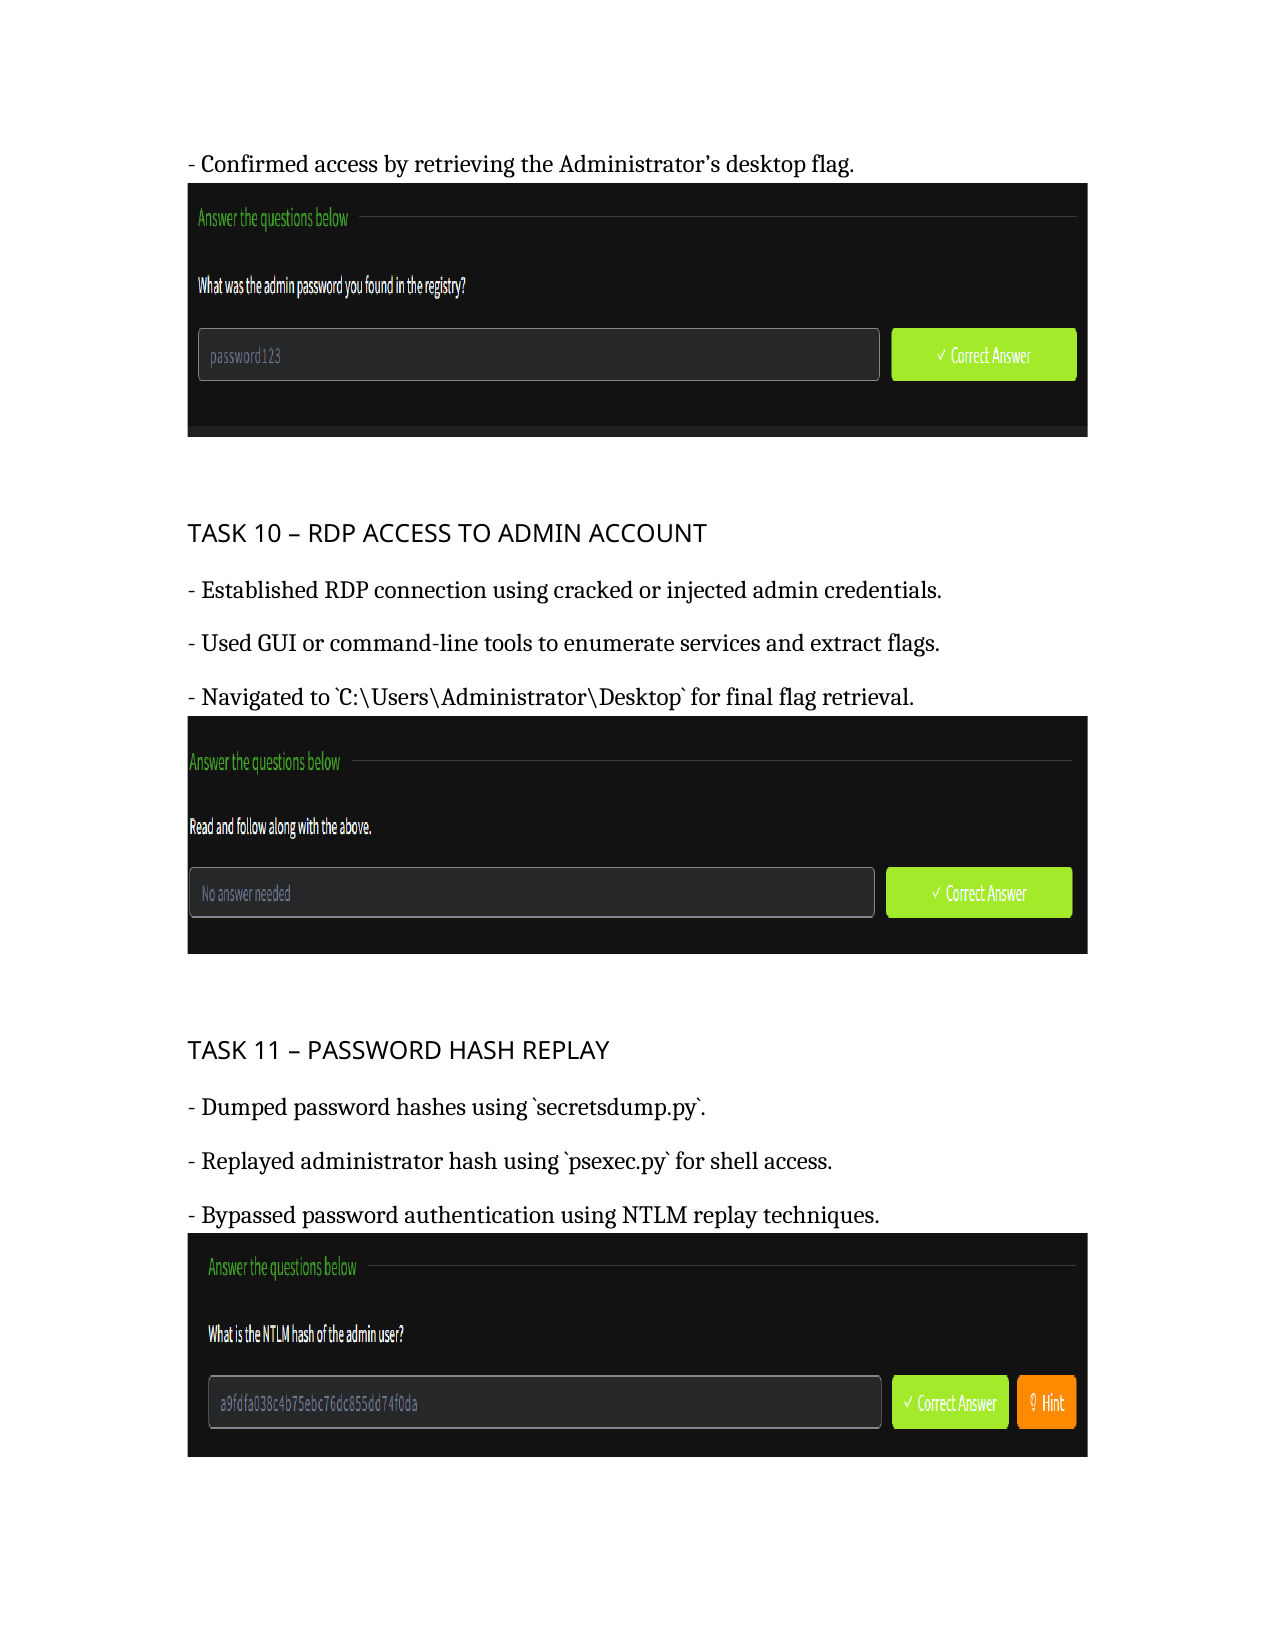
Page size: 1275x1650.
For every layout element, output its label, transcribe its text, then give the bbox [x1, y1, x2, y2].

picture [187, 1233, 1088, 1457]
text TASK 11 – PASSWORD HASH REPLAY [187, 1033, 1087, 1067]
picture [187, 183, 1088, 437]
picture [187, 716, 1088, 954]
text - Bypassed password authentication using NTLM replay techniques. [187, 1201, 1087, 1233]
text - Replayed administrator hash using `psexec.py` for shell access. [187, 1147, 1087, 1176]
text TASK 10 – RDP ACCESS TO ADMIN ACCOUNT [187, 516, 1087, 549]
text - Confirmed access by retrieving the Administrator’s desktop flag. [187, 150, 1087, 183]
text - Navigated to `C:\Users\Administrator\Desktop` for final flag retrieval. [187, 683, 1087, 716]
text - Established RDP connection using cracked or injected admin credentials. [187, 576, 1087, 604]
text - Used GUI or command-line tools to enumerate services and extract flags. [187, 629, 1087, 658]
text - Dumped password hashes using `secretsdump.py`. [187, 1093, 1087, 1122]
